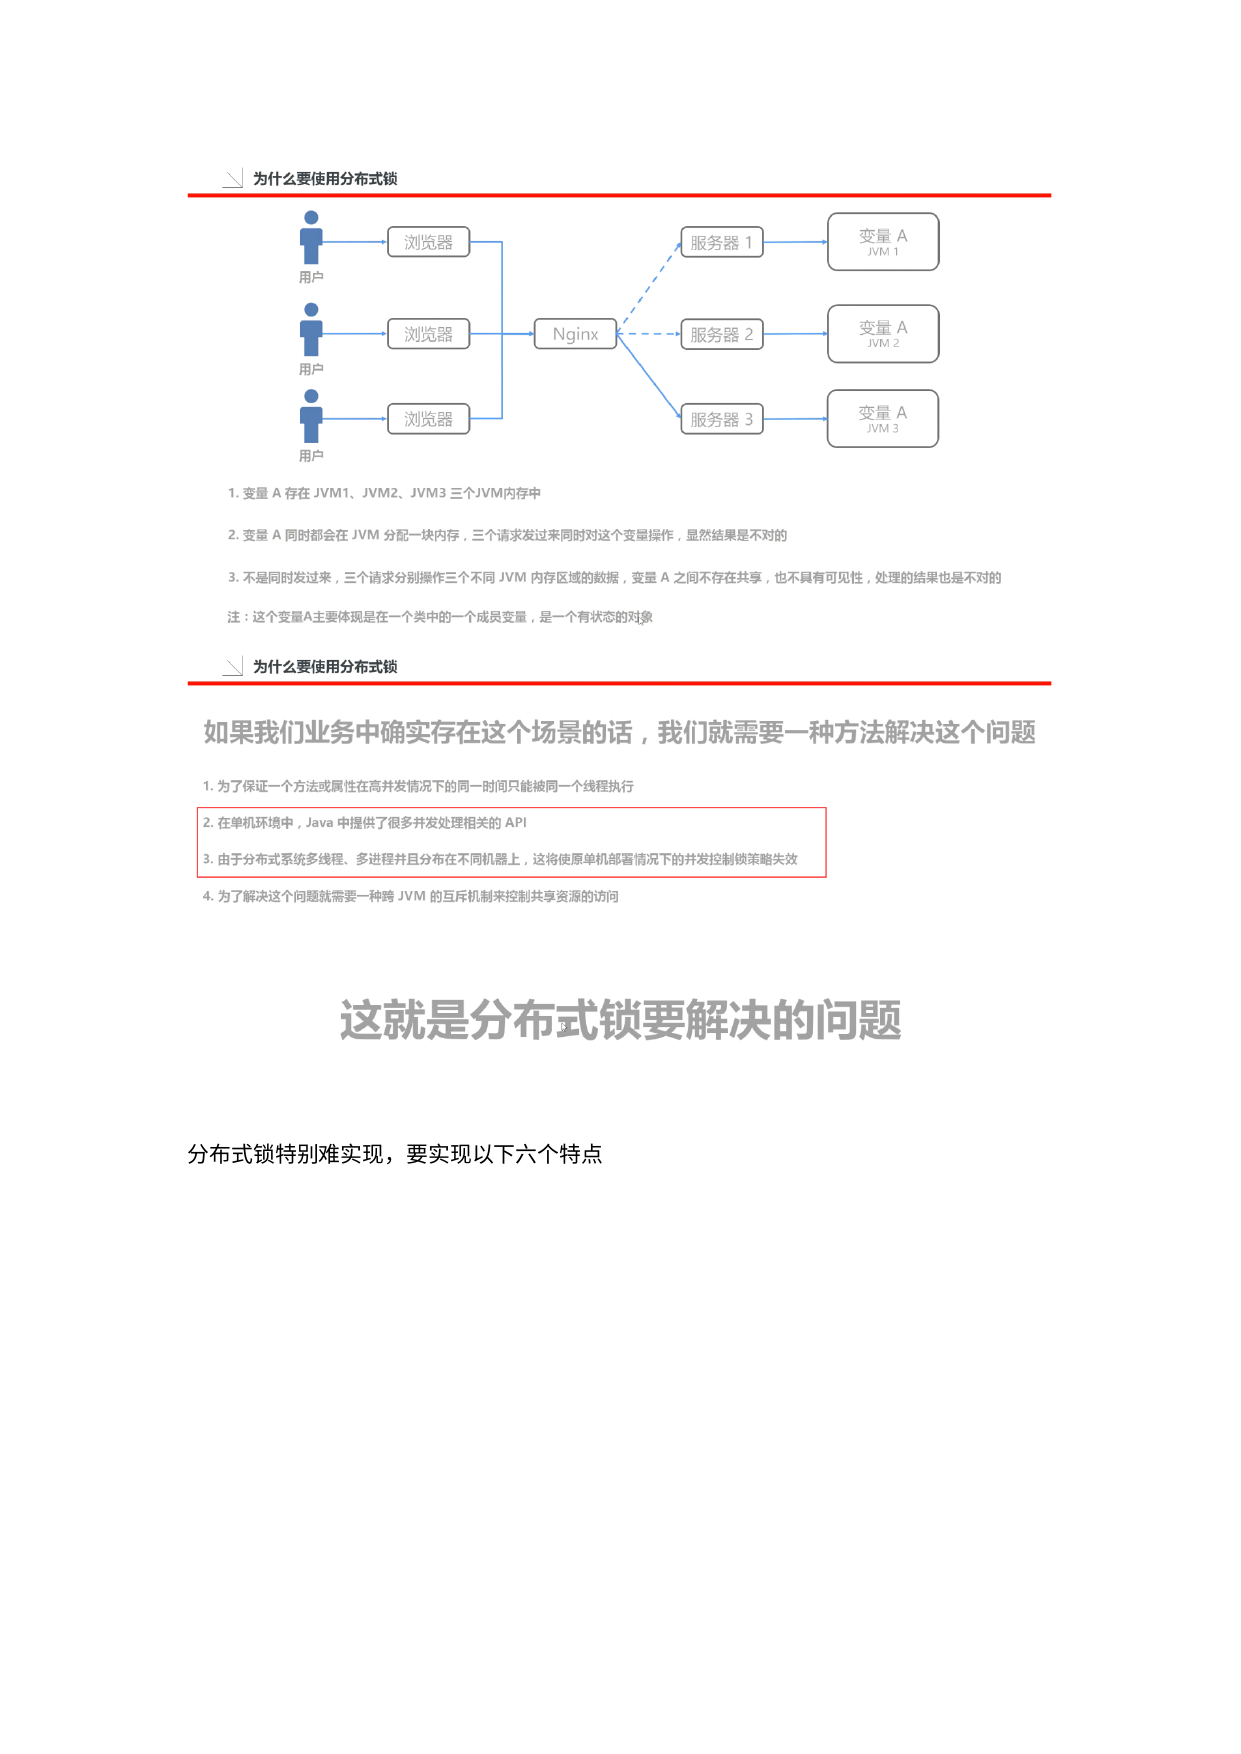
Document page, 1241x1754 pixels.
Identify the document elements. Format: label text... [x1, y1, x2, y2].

picture [187, 162, 1052, 648]
picture [187, 649, 1052, 1132]
text 分布式锁特别难实现，要实现以下六个特点 [187, 1137, 1053, 1169]
